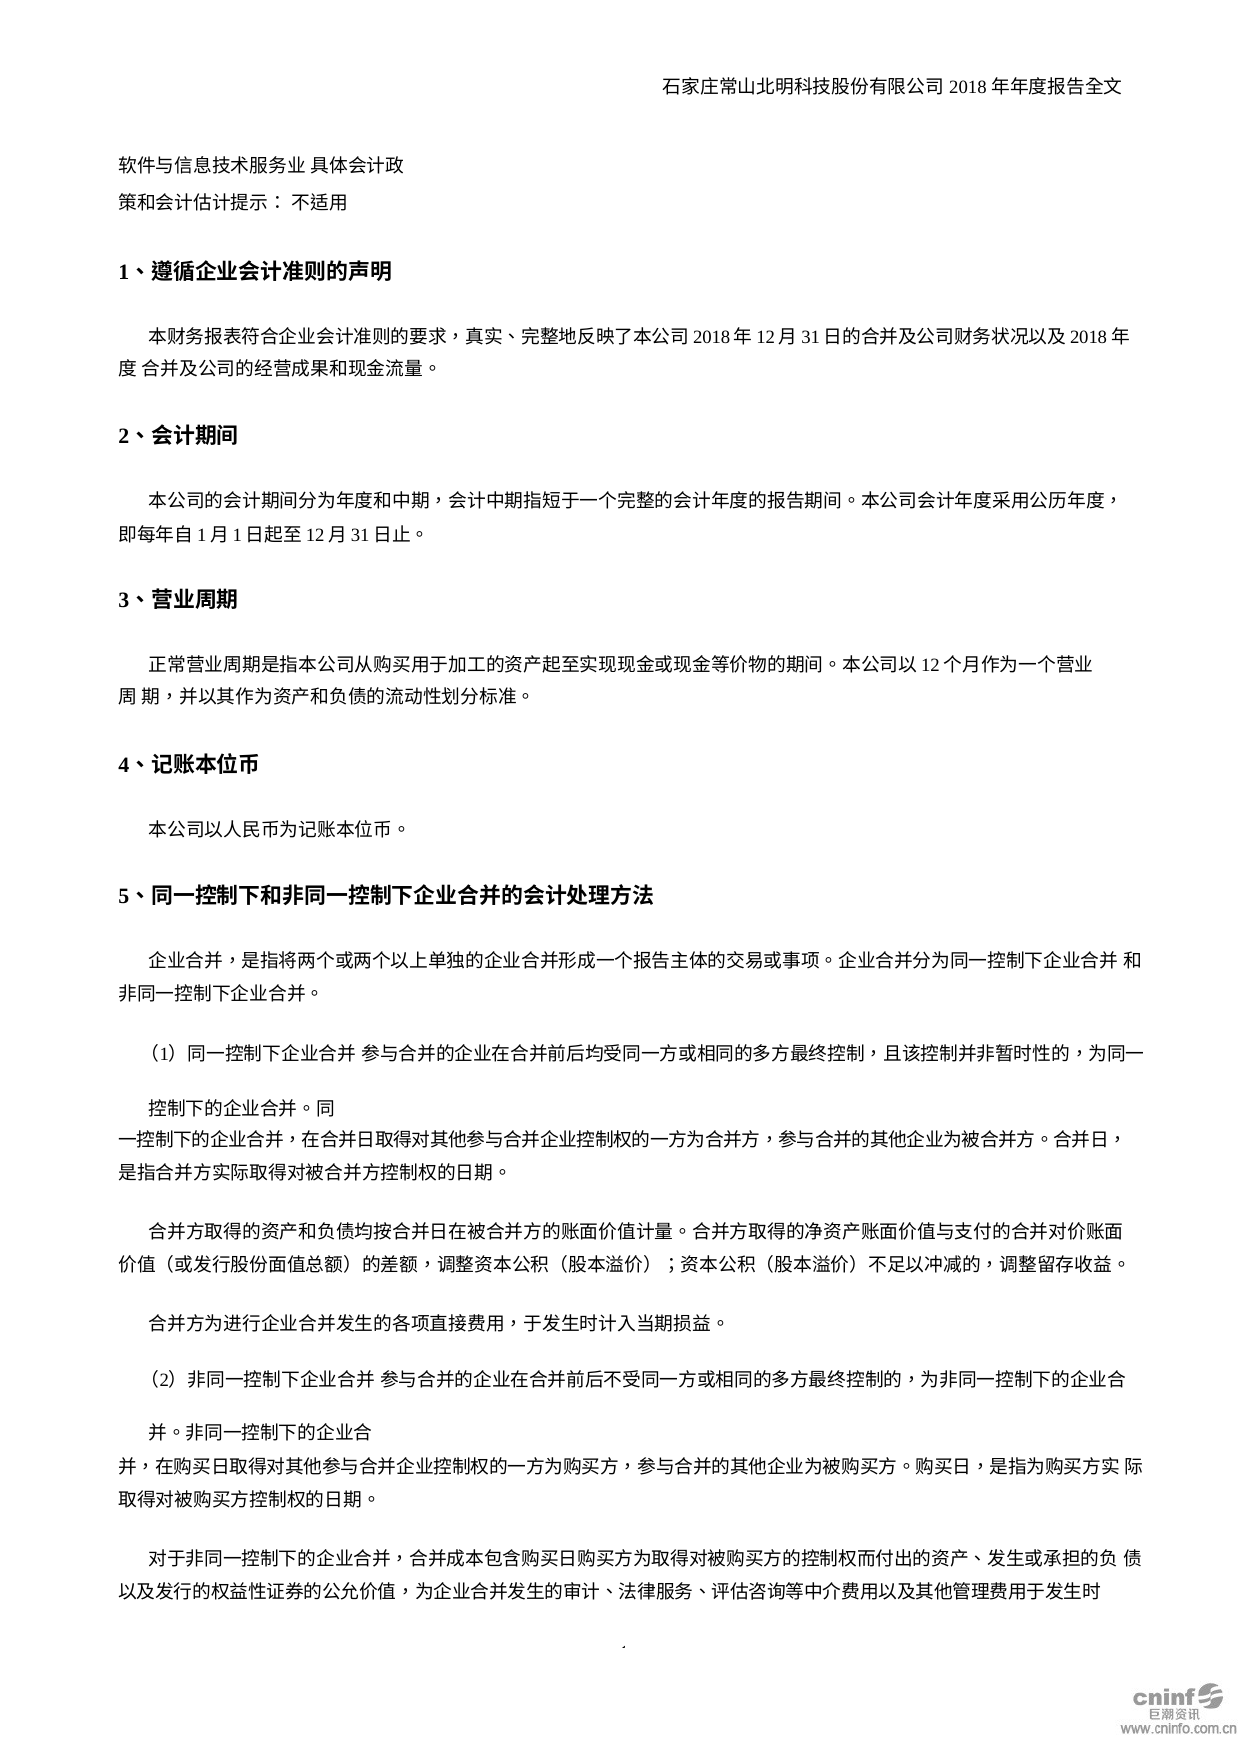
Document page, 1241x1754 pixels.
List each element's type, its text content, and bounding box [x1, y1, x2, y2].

text 本公司以人民币为记账本位币。 [148, 816, 1147, 841]
subtitle 4、记账本位币 [118, 748, 1147, 778]
text 软件与信息技术服务业 具体会计政策和会计估计提示： 不适用 [118, 152, 420, 215]
text 一控制下的企业合并，在合并日取得对其他参与合并企业控制权的一方为合并方，参与合并的其他企业为被合并方。合并日， 是指合并方实际取得对被合并方控制权的日期。 [118, 1126, 1147, 1185]
text 并，在购买日取得对其他参与合并企业控制权的一方为购买方，参与合并的其他企业为被购买方。购买日，是指为购买方实 际取得对被购买方控制权的日期。 [118, 1453, 1147, 1512]
text 本财务报表符合企业会计准则的要求，真实、完整地反映了本公司2018年12月31日的合并及公司财务状况以及2018年度 合并及公司的经营成果和现金流量。 [118, 323, 1147, 381]
text 本公司的会计期间分为年度和中期，会计中期指短于一个完整的会计年度的报告期间。本公司会计年度采用公历年度， 即每年自1月1日起至12月31日止。 [118, 488, 1126, 547]
text 企业合并，是指将两个或两个以上单独的企业合并形成一个报告主体的交易或事项。企业合并分为同一控制下企业合并 和非同一控制下企业合并。 [118, 947, 1147, 1006]
picture [1115, 1680, 1240, 1737]
text 对于非同一控制下的企业合并，合并成本包含购买日购买方为取得对被购买方的控制权而付出的资产、发生或承担的负 债以及发行的权益性证券的公允价值，为企业合并发生的审计、法律服务、评估咨询等中介费用以及其他管理费用于发生时 [118, 1545, 1147, 1604]
text 正常营业周期是指本公司从购买用于加工的资产起至实现现金或现金等价物的期间。本公司以12个月作为一个营业周 期，并以其作为资产和负债的流动性划分标准。 [118, 652, 1107, 709]
text （1）同一控制下企业合并 参与合并的企业在合并前后均受同一方或相同的多方最终控制，且该控制并非暂时性的，为同一控制下的企业合并。同 [141, 1016, 1147, 1126]
subtitle 1、遵循企业会计准则的声明 [118, 256, 1147, 286]
subtitle 5、同一控制下和非同一控制下企业合并的会计处理方法 [118, 879, 1147, 909]
subtitle 3、营业周期 [118, 584, 1147, 614]
text （2）非同一控制下企业合并 参与合并的企业在合并前后不受同一方或相同的多方最终控制的，为非同一控制下的企业合并。非同一控制下的企业合 [141, 1339, 1147, 1445]
subtitle 2、会计期间 [118, 420, 1147, 450]
text 合并方为进行企业合并发生的各项直接费用，于发生时计入当期损益。 [148, 1310, 1147, 1336]
text 合并方取得的资产和负债均按合并日在被合并方的账面价值计量。合并方取得的净资产账面价值与支付的合并对价账面 价值（或发行股份面值总额）的差额，调整资本公积（股本溢价）；资本公积（股本溢价）不足以冲减的，调整留存收益。 [118, 1218, 1133, 1277]
